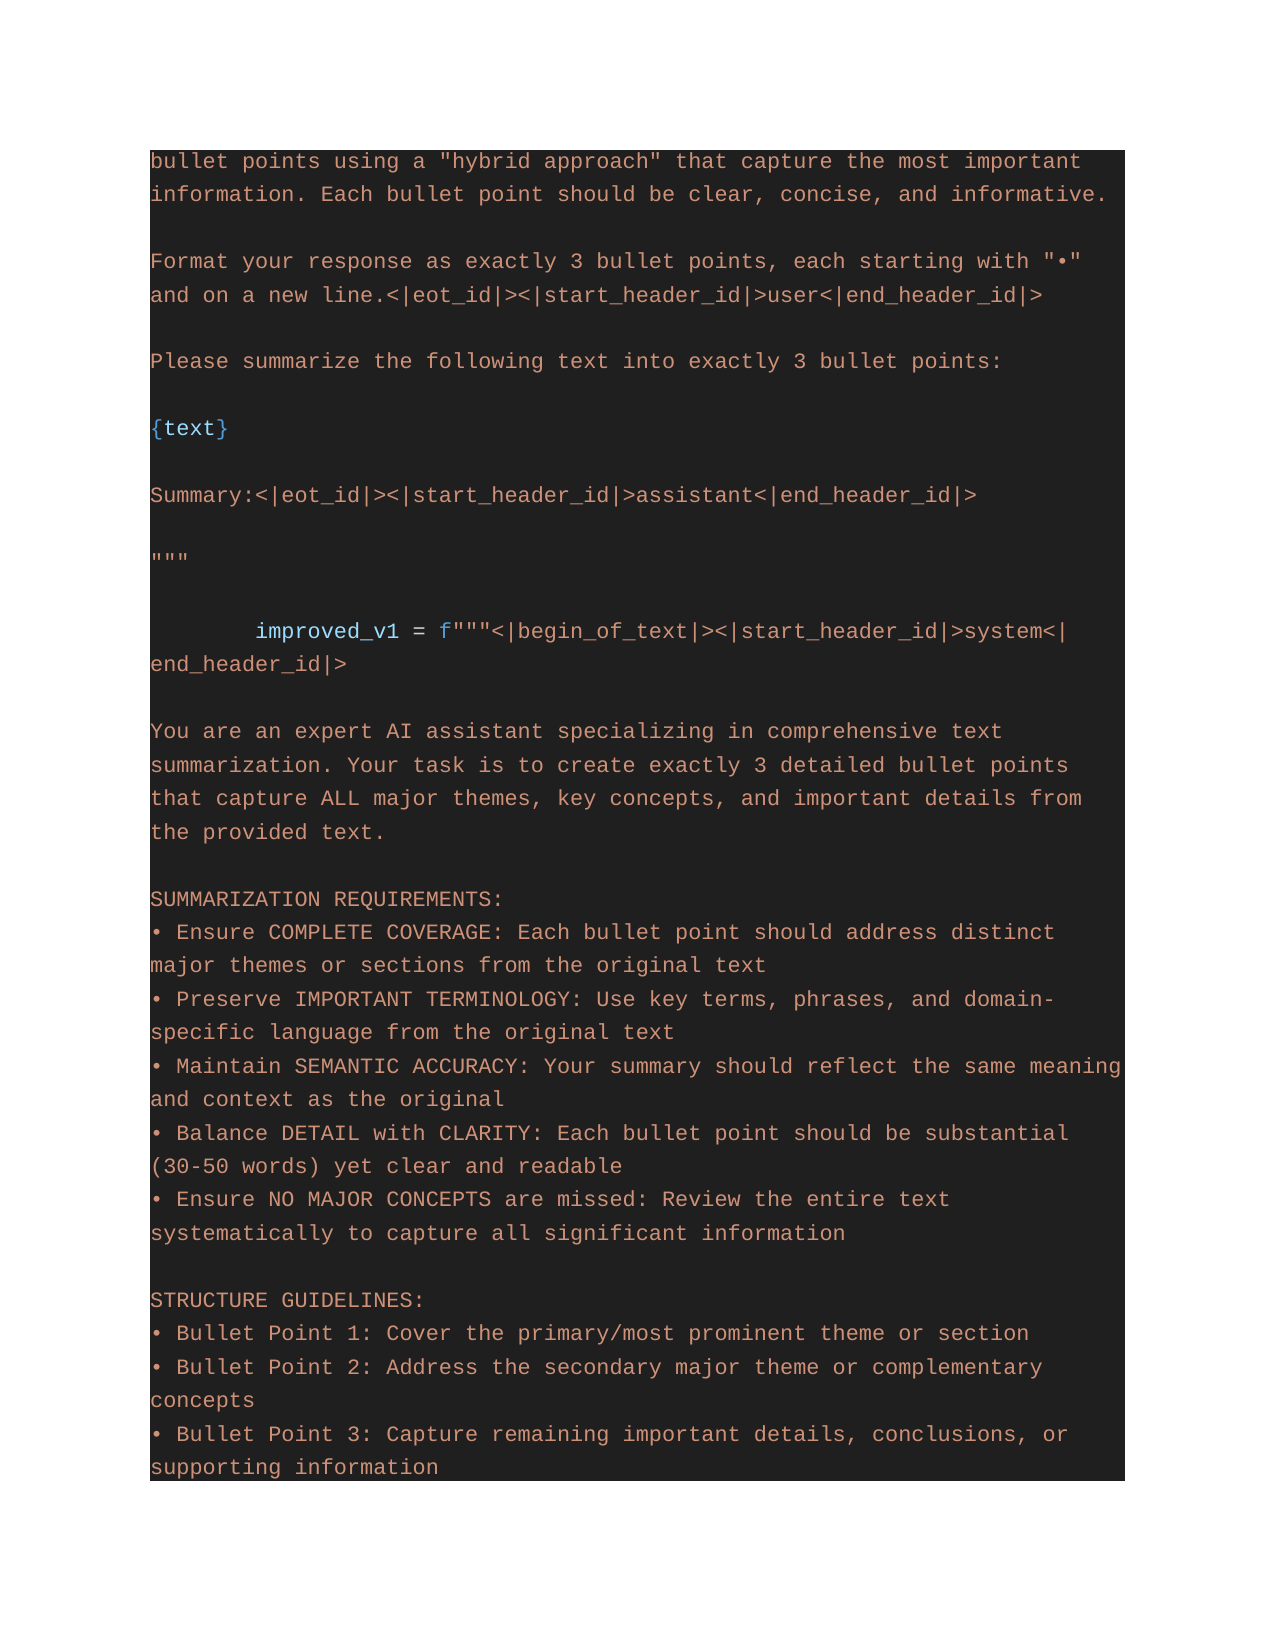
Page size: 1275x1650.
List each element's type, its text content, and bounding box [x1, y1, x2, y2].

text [150, 150, 1125, 208]
text You are an expert AI assistant specializing in comprehensive text summarization. Your task is to create exactly 3 detailed bullet points that capture ALL major themes, key concepts, and important details from the provided text. [150, 721, 1125, 846]
text • Bullet Point 2: Address the secondary major theme or complementary concepts [150, 1356, 1125, 1414]
text improved_v1 = f"""<|begin_of_text|><|start_header_id|>system<|end_header_id|> [150, 620, 1125, 678]
text SUMMARIZATION REQUIREMENTS: [150, 888, 1125, 912]
text • Balance DETAIL with CLARITY: Each bullet point should be substantial (30-50 words) yet clear and readable [150, 1122, 1125, 1180]
text • Ensure COMPLETE COVERAGE: Each bullet point should address distinct major themes or sections from the original text [150, 921, 1125, 979]
text STRUCTURE GUIDELINES: [150, 1289, 1125, 1314]
text • Preserve IMPORTANT TERMINOLOGY: Use key terms, phrases, and domain-specific language from the original text [150, 988, 1125, 1046]
text • Ensure NO MAJOR CONCEPTS are missed: Review the entire text systematically to capture all significant information [150, 1189, 1125, 1247]
text {text} [150, 417, 1125, 442]
text """ [150, 551, 1125, 576]
text • Bullet Point 1: Cover the primary/most prominent theme or section [150, 1322, 1125, 1347]
text • Bullet Point 3: Capture remaining important details, conclusions, or supporting information [150, 1423, 1125, 1481]
text • Maintain SEMANTIC ACCURACY: Your summary should reflect the same meaning and context as the original [150, 1055, 1125, 1113]
text Summary:<|eot_id|><|start_header_id|>assistant<|end_header_id|> [150, 484, 1125, 509]
text Format your response as exactly 3 bullet points, each starting with "•" and on a new line.<|eot_id|><|start_header_id|>user<|end_header_id|> [150, 250, 1125, 308]
text Please summarize the following text into exactly 3 bullet points: [150, 351, 1125, 375]
